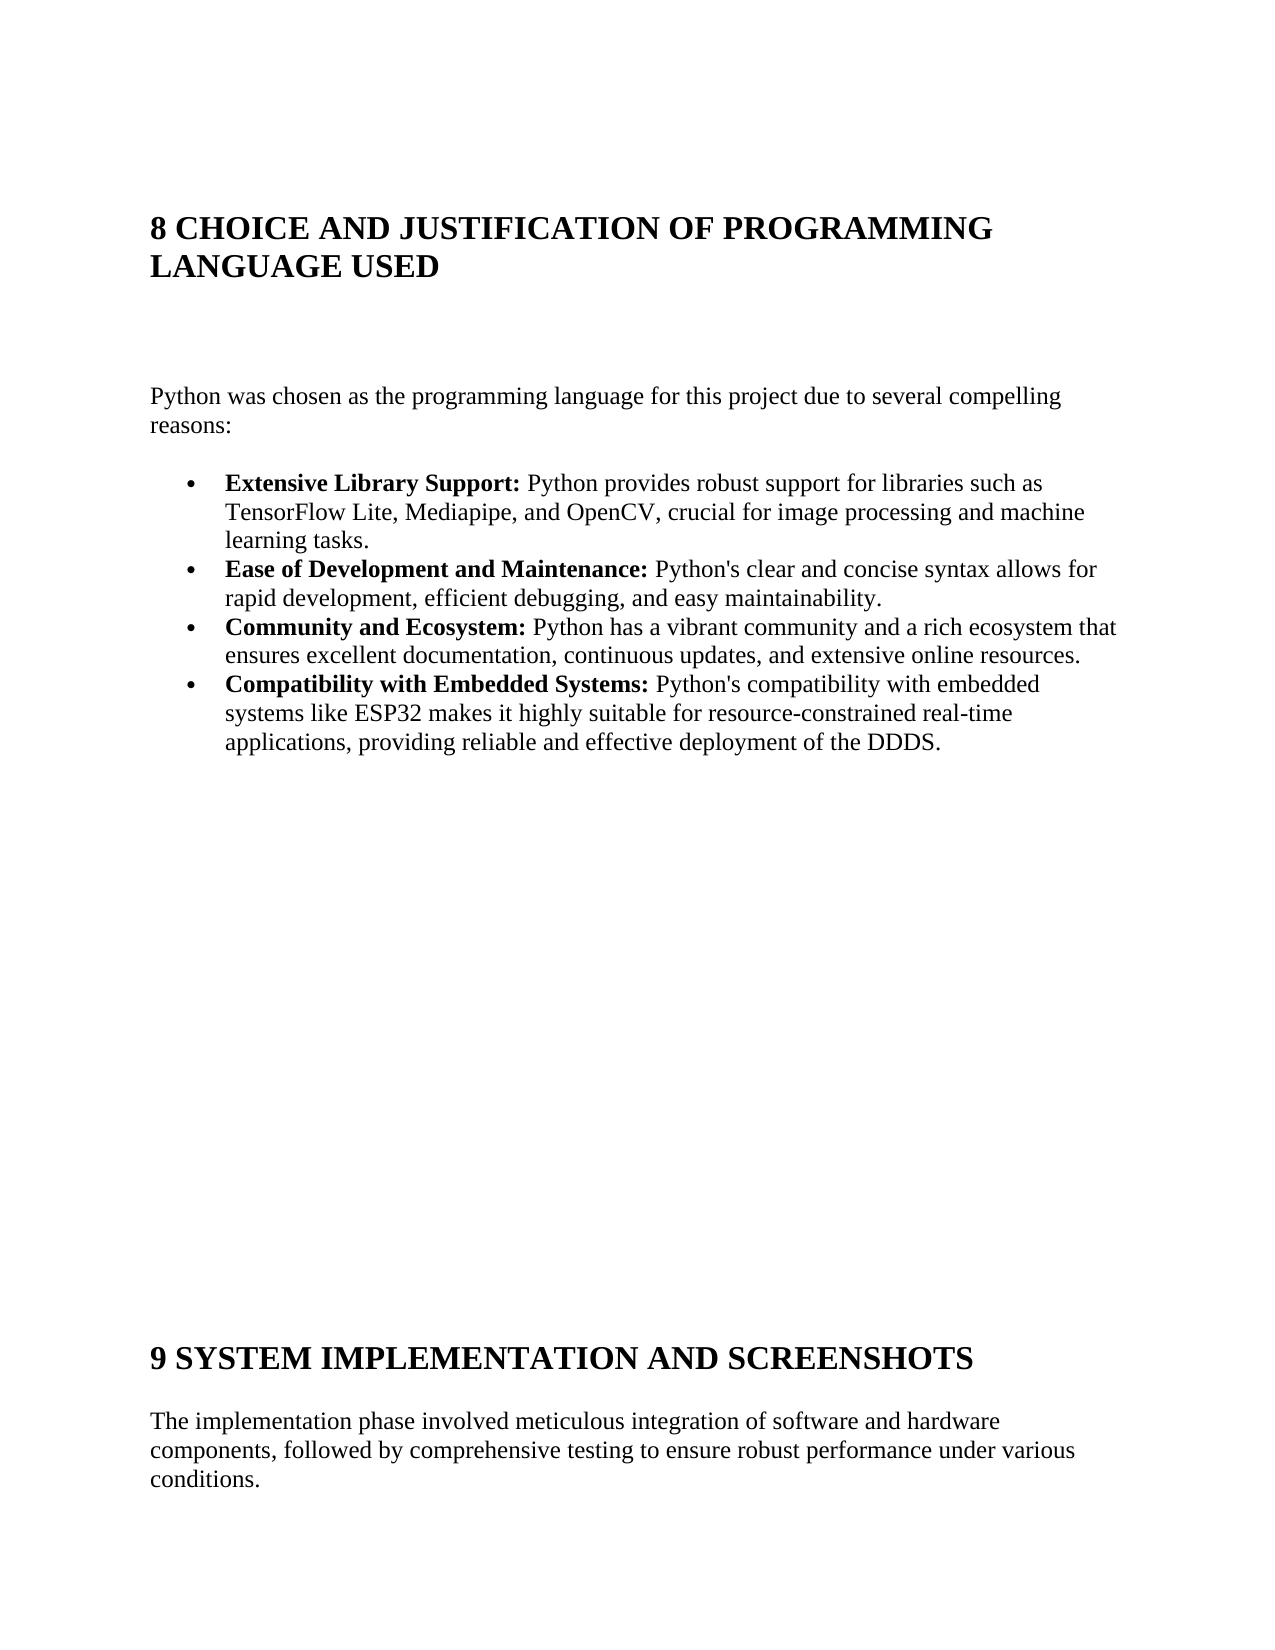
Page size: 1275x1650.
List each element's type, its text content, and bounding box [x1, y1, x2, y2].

list Compatibility with Embedded Systems: Python's compatibility with embedded systems like ESP32 makes it highly suitable for resource-constrained real-time applications, providing reliable and effective deployment of the DDDS. [187, 669, 1125, 755]
text 9 SYSTEM IMPLEMENTATION AND SCREENSHOTS [150, 1339, 1125, 1377]
list Community and Ecosystem: Python has a vibrant community and a rich ecosystem that ensures excellent documentation, continuous updates, and extensive online resources. [187, 612, 1125, 669]
list Ease of Development and Maintenance: Python's clear and concise syntax allows for rapid development, efficient debugging, and easy maintainability. [187, 554, 1125, 612]
list Extensive Library Support: Python provides robust support for libraries such as TensorFlow Lite, Mediapipe, and OpenCV, crucial for image processing and machine learning tasks. [187, 468, 1125, 554]
text The implementation phase involved meticulous integration of software and hardware components, followed by comprehensive testing to ensure robust performance under various conditions. [150, 1406, 1125, 1492]
text 8 CHOICE AND JUSTIFICATION OF PROGRAMMING LANGUAGE USED [150, 208, 1125, 284]
text Python was chosen as the programming language for this project due to several compelling reasons: [150, 381, 1125, 439]
